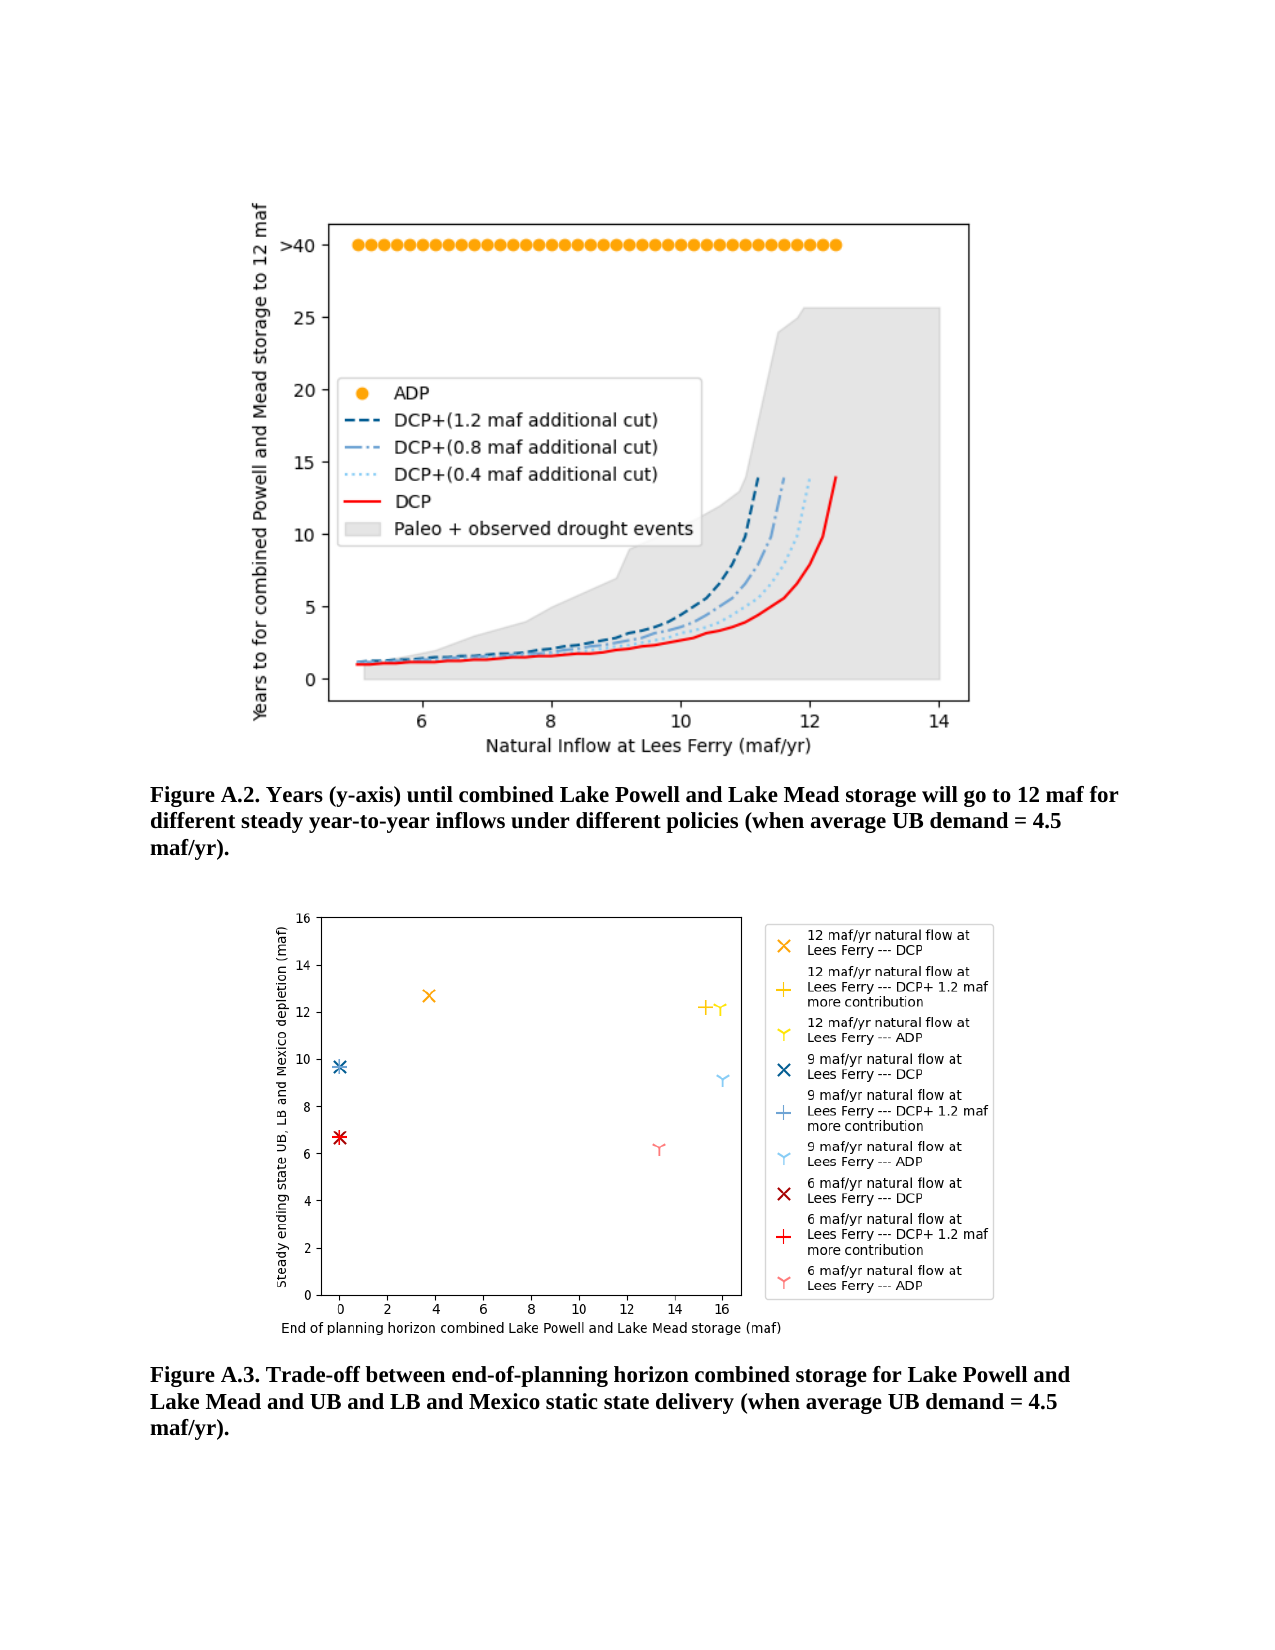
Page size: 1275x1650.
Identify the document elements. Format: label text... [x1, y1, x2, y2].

text Figure A.3. Trade-off between end-of-planning horizon combined storage for Lake Powell and Lake Mead and UB and LB and Mexico static state delivery (when average UB demand = 4.5 maf/yr). [150, 1361, 1125, 1441]
text Figure A.2. Years (y-axis) until combined Lake Powell and Lake Mead storage will go to 12 maf for different steady year-to-year inflows under different policies (when average UB demand = 4.5 maf/yr). [150, 781, 1125, 860]
picture [262, 898, 1013, 1349]
picture [225, 150, 1050, 769]
